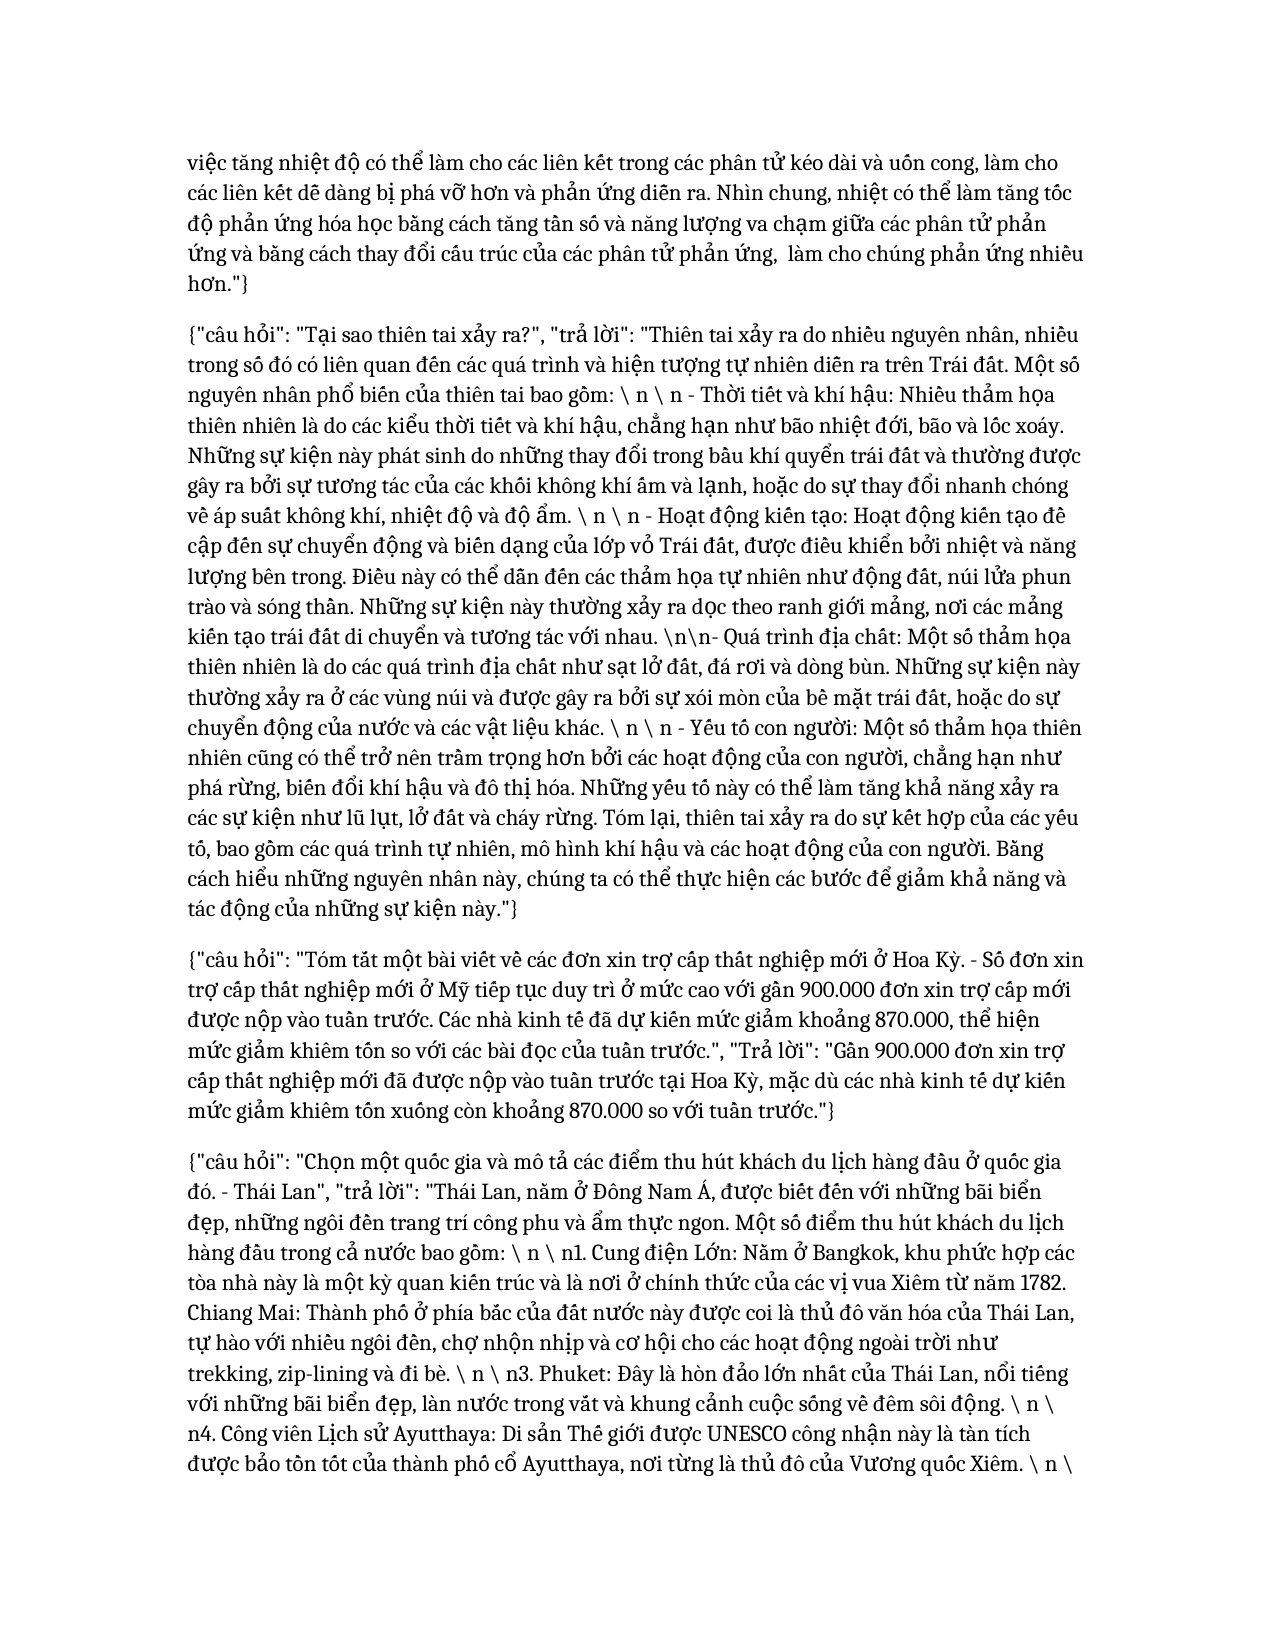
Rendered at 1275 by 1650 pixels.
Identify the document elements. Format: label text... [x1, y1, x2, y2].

text {"câu hỏi": "Tại sao thiên tai xảy ra?", "trả lời": "Thiên tai xảy ra do nhiều nguyên nhân, nhiều trong số đó có liên quan đến các quá trình và hiện tượng tự nhiên diễn ra trên Trái đất. Một số nguyên nhân phổ biến của thiên tai bao gồm: \ n \ n - Thời tiết và khí hậu: Nhiều thảm họa thiên nhiên là do các kiểu thời tiết và khí hậu, chẳng hạn như bão nhiệt đới, bão và lốc xoáy. Những sự kiện này phát sinh do những thay đổi trong bầu khí quyển trái đất và thường được gây ra bởi sự tương tác của các khối không khí ấm và lạnh, hoặc do sự thay đổi nhanh chóng về áp suất không khí, nhiệt độ và độ ẩm. \ n \ n - Hoạt động kiến tạo: Hoạt động kiến tạo đề cập đến sự chuyển động và biến dạng của lớp vỏ Trái đất, được điều khiển bởi nhiệt và năng lượng bên trong. Điều này có thể dẫn đến các thảm họa tự nhiên như động đất, núi lửa phun trào và sóng thần. Những sự kiện này thường xảy ra dọc theo ranh giới mảng, nơi các mảng kiến tạo trái đất di chuyển và tương tác với nhau. \n\n- Quá trình địa chất: Một số thảm họa thiên nhiên là do các quá trình địa chất như sạt lở đất, đá rơi và dòng bùn. Những sự kiện này thường xảy ra ở các vùng núi và được gây ra bởi sự xói mòn của bề mặt trái đất, hoặc do sự chuyển động của nước và các vật liệu khác. \ n \ n - Yếu tố con người: Một số thảm họa thiên nhiên cũng có thể trở nên trầm trọng hơn bởi các hoạt động của con người, chẳng hạn như phá rừng, biến đổi khí hậu và đô thị hóa. Những yếu tố này có thể làm tăng khả năng xảy ra các sự kiện như lũ lụt, lở đất và cháy rừng. Tóm lại, thiên tai xảy ra do sự kết hợp của các yếu tố, bao gồm các quá trình tự nhiên, mô hình khí hậu và các hoạt động của con người. Bằng cách hiểu những nguyên nhân này, chúng ta có thể thực hiện các bước để giảm khả năng và tác động của những sự kiện này."} [187, 322, 1087, 922]
text {"câu hỏi": "Tóm tắt một bài viết về các đơn xin trợ cấp thất nghiệp mới ở Hoa Kỳ. - Số đơn xin trợ cấp thất nghiệp mới ở Mỹ tiếp tục duy trì ở mức cao với gần 900.000 đơn xin trợ cấp mới được nộp vào tuần trước. Các nhà kinh tế đã dự kiến mức giảm khoảng 870.000, thể hiện mức giảm khiêm tốn so với các bài đọc của tuần trước.", "Trả lời": "Gần 900.000 đơn xin trợ cấp thất nghiệp mới đã được nộp vào tuần trước tại Hoa Kỳ, mặc dù các nhà kinh tế dự kiến mức giảm khiêm tốn xuống còn khoảng 870.000 so với tuần trước."} [187, 947, 1087, 1124]
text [187, 1149, 1087, 1477]
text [187, 150, 1087, 297]
